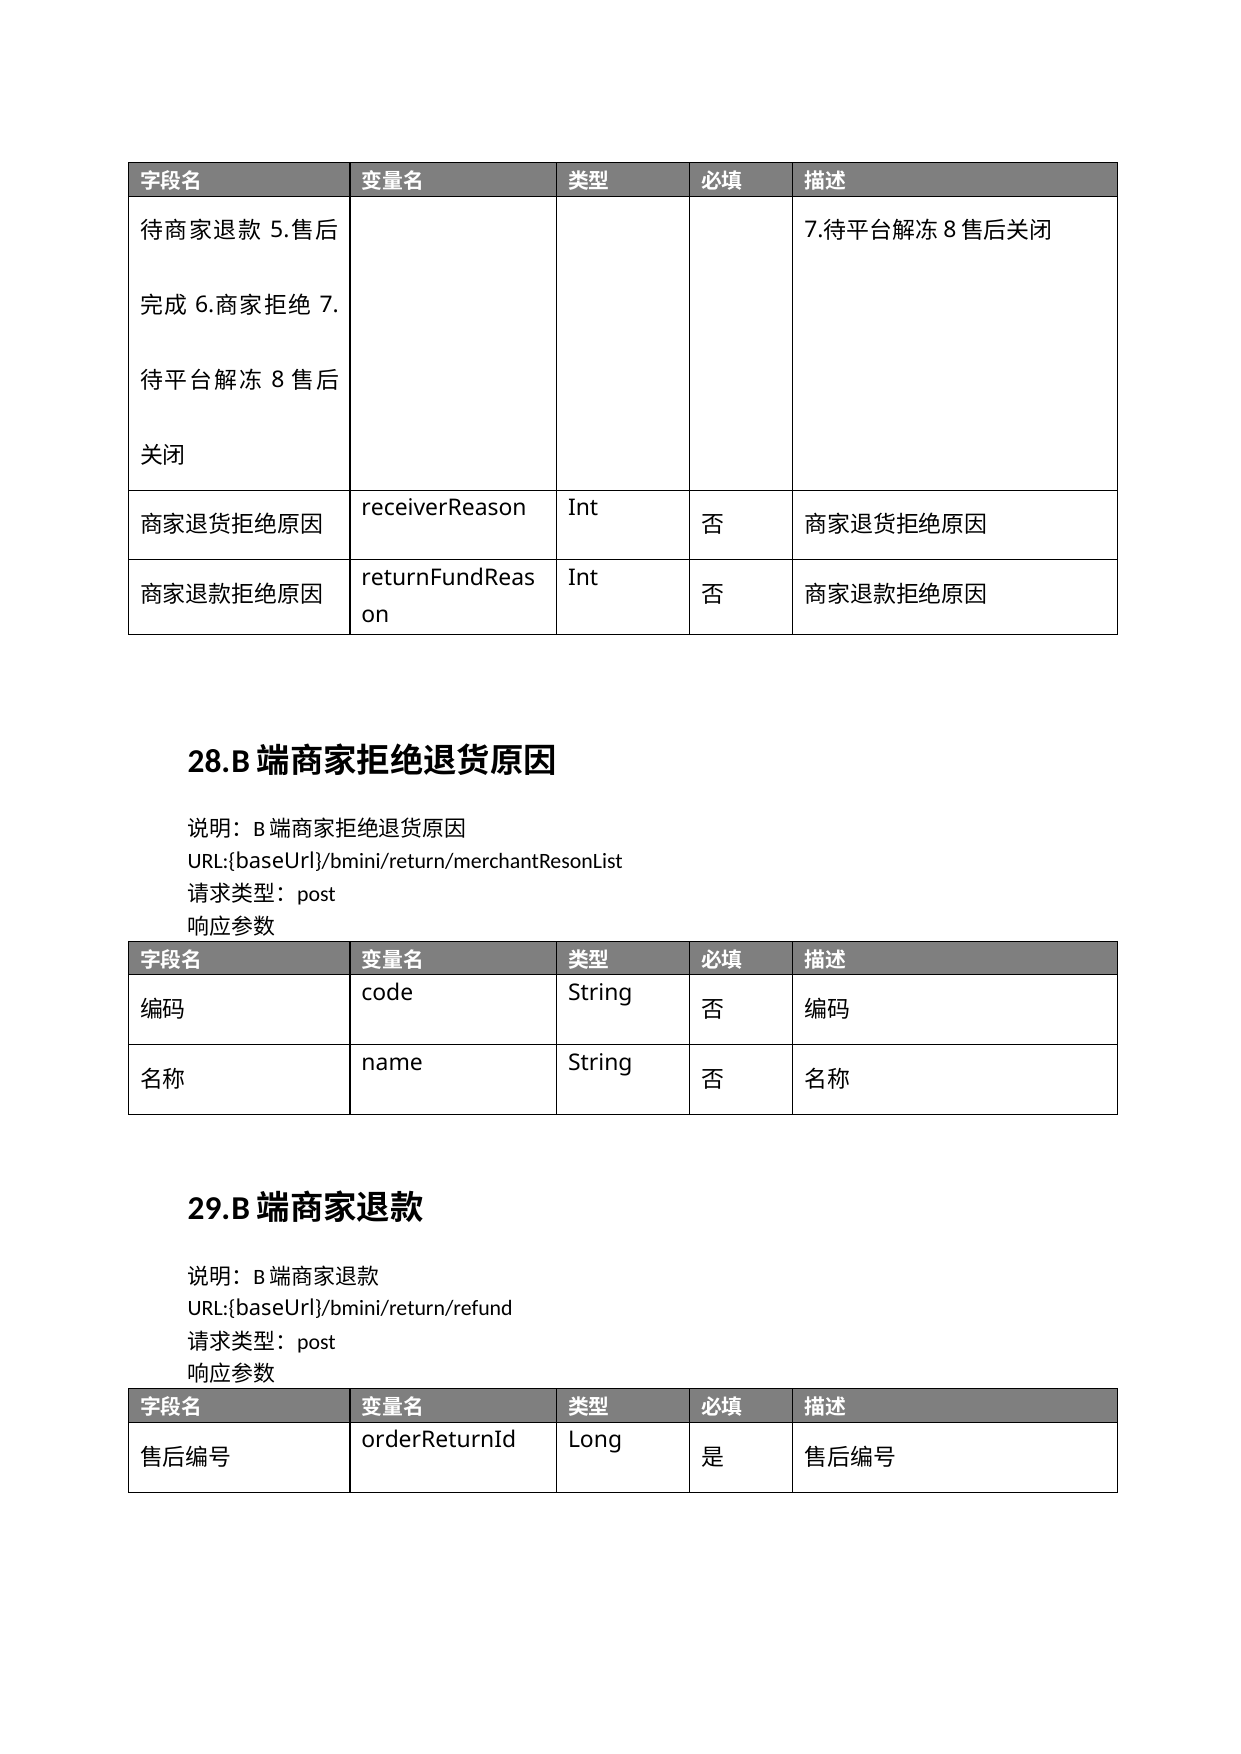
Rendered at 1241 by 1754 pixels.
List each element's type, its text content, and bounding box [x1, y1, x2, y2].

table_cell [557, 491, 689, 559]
text URL:{baseUrl}/bmini/return/merchantResonList [187, 843, 1053, 876]
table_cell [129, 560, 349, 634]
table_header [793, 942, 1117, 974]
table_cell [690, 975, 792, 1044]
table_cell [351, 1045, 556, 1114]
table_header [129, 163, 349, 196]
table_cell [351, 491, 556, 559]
subtitle B端商家拒绝退货原因 [187, 725, 1053, 790]
text 说明：B端商家退款 [187, 1258, 1053, 1291]
text 响应参数 [187, 908, 1053, 941]
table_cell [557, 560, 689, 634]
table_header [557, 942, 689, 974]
text 响应参数 [187, 1356, 1053, 1388]
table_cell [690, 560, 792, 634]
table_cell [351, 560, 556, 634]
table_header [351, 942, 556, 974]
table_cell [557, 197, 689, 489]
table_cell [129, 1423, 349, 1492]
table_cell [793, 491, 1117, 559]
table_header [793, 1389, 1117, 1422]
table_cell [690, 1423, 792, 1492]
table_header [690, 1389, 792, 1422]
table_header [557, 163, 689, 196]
text URL:{baseUrl}/bmini/return/refund [187, 1291, 1053, 1323]
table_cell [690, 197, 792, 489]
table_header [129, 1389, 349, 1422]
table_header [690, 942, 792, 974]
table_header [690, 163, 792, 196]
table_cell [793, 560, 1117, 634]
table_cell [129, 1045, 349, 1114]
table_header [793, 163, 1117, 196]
text 说明：B端商家拒绝退货原因 [187, 811, 1053, 843]
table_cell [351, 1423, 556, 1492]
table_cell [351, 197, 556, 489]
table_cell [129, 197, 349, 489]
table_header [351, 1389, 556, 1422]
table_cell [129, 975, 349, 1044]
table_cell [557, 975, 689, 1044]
text 请求类型：post [187, 1323, 1053, 1356]
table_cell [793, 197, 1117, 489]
text 请求类型：post [187, 876, 1053, 908]
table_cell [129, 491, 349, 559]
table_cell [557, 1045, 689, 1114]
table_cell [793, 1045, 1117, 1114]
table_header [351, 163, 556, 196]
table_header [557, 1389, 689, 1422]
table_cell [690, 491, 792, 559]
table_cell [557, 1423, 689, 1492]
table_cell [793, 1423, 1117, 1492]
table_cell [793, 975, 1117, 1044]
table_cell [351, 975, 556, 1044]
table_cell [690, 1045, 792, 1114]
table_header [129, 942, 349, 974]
subtitle B端商家退款 [187, 1173, 1053, 1238]
